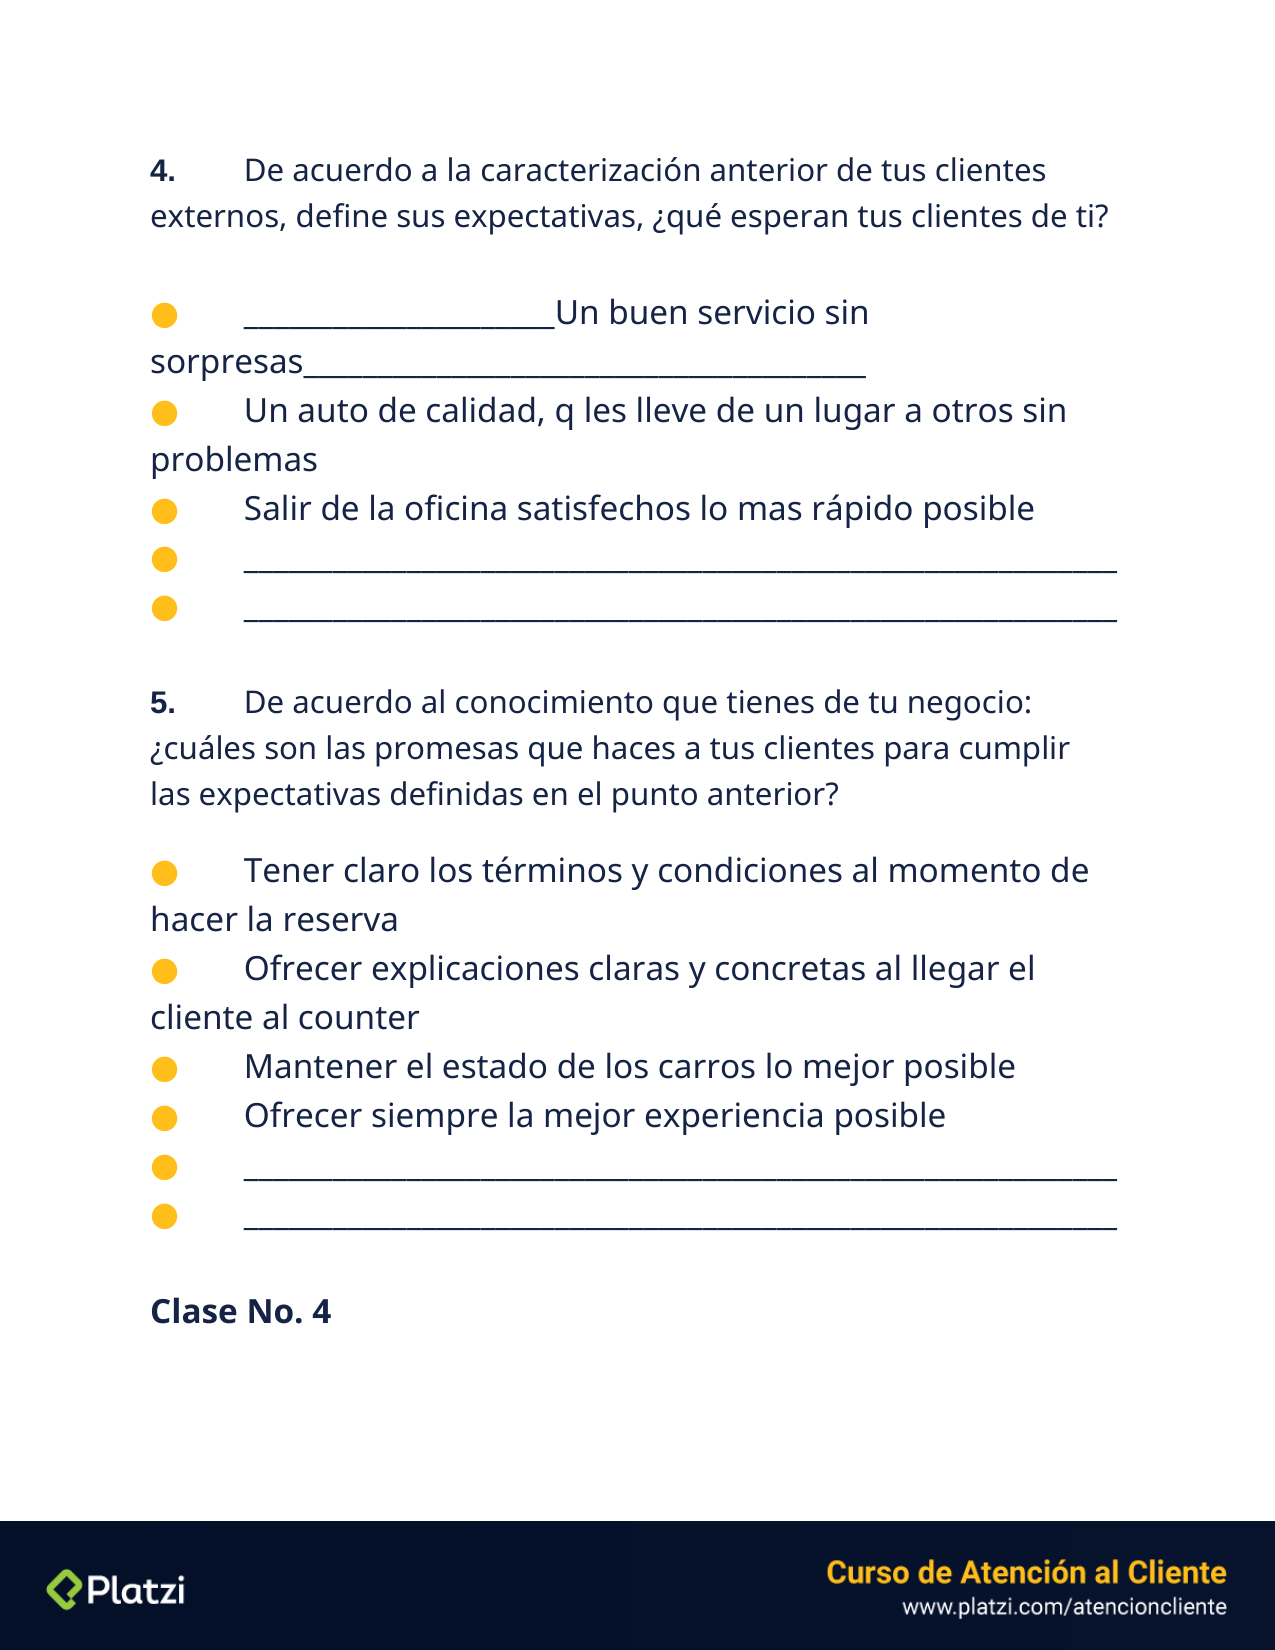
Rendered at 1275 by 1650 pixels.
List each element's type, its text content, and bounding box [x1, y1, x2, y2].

list ___________________________________________________________ [150, 1141, 1142, 1186]
list _____________________Un buen servicio sin sorpresas______________________________________ [150, 288, 1142, 383]
list ___________________________________________________________ [150, 533, 1142, 579]
list Salir de la oficina satisfechos lo mas rápido posible [150, 484, 1142, 530]
text Clase No. 4 [150, 1288, 1142, 1333]
list De acuerdo al conocimiento que tienes de tu negocio: ¿cuáles son las promesas que haces a tus clientes para cumplir las expectativas definidas en el punto anterior? [150, 680, 1142, 845]
list ___________________________________________________________ [150, 582, 1142, 628]
list Un auto de calidad, q les lleve de un lugar a otros sin problemas [150, 386, 1142, 481]
picture [0, 1521, 1275, 1650]
list ___________________________________________________________ [150, 1190, 1142, 1235]
list Ofrecer explicaciones claras y concretas al llegar el cliente al counter [150, 945, 1142, 1039]
list Tener claro los términos y condiciones al momento de hacer la reserva [150, 847, 1142, 941]
list De acuerdo a la caracterización anterior de tus clientes externos, define sus expectativas, ¿qué esperan tus clientes de ti? [150, 148, 1142, 236]
list Ofrecer siempre la mejor experiencia posible [150, 1092, 1142, 1137]
list Mantener el estado de los carros lo mejor posible [150, 1043, 1142, 1088]
